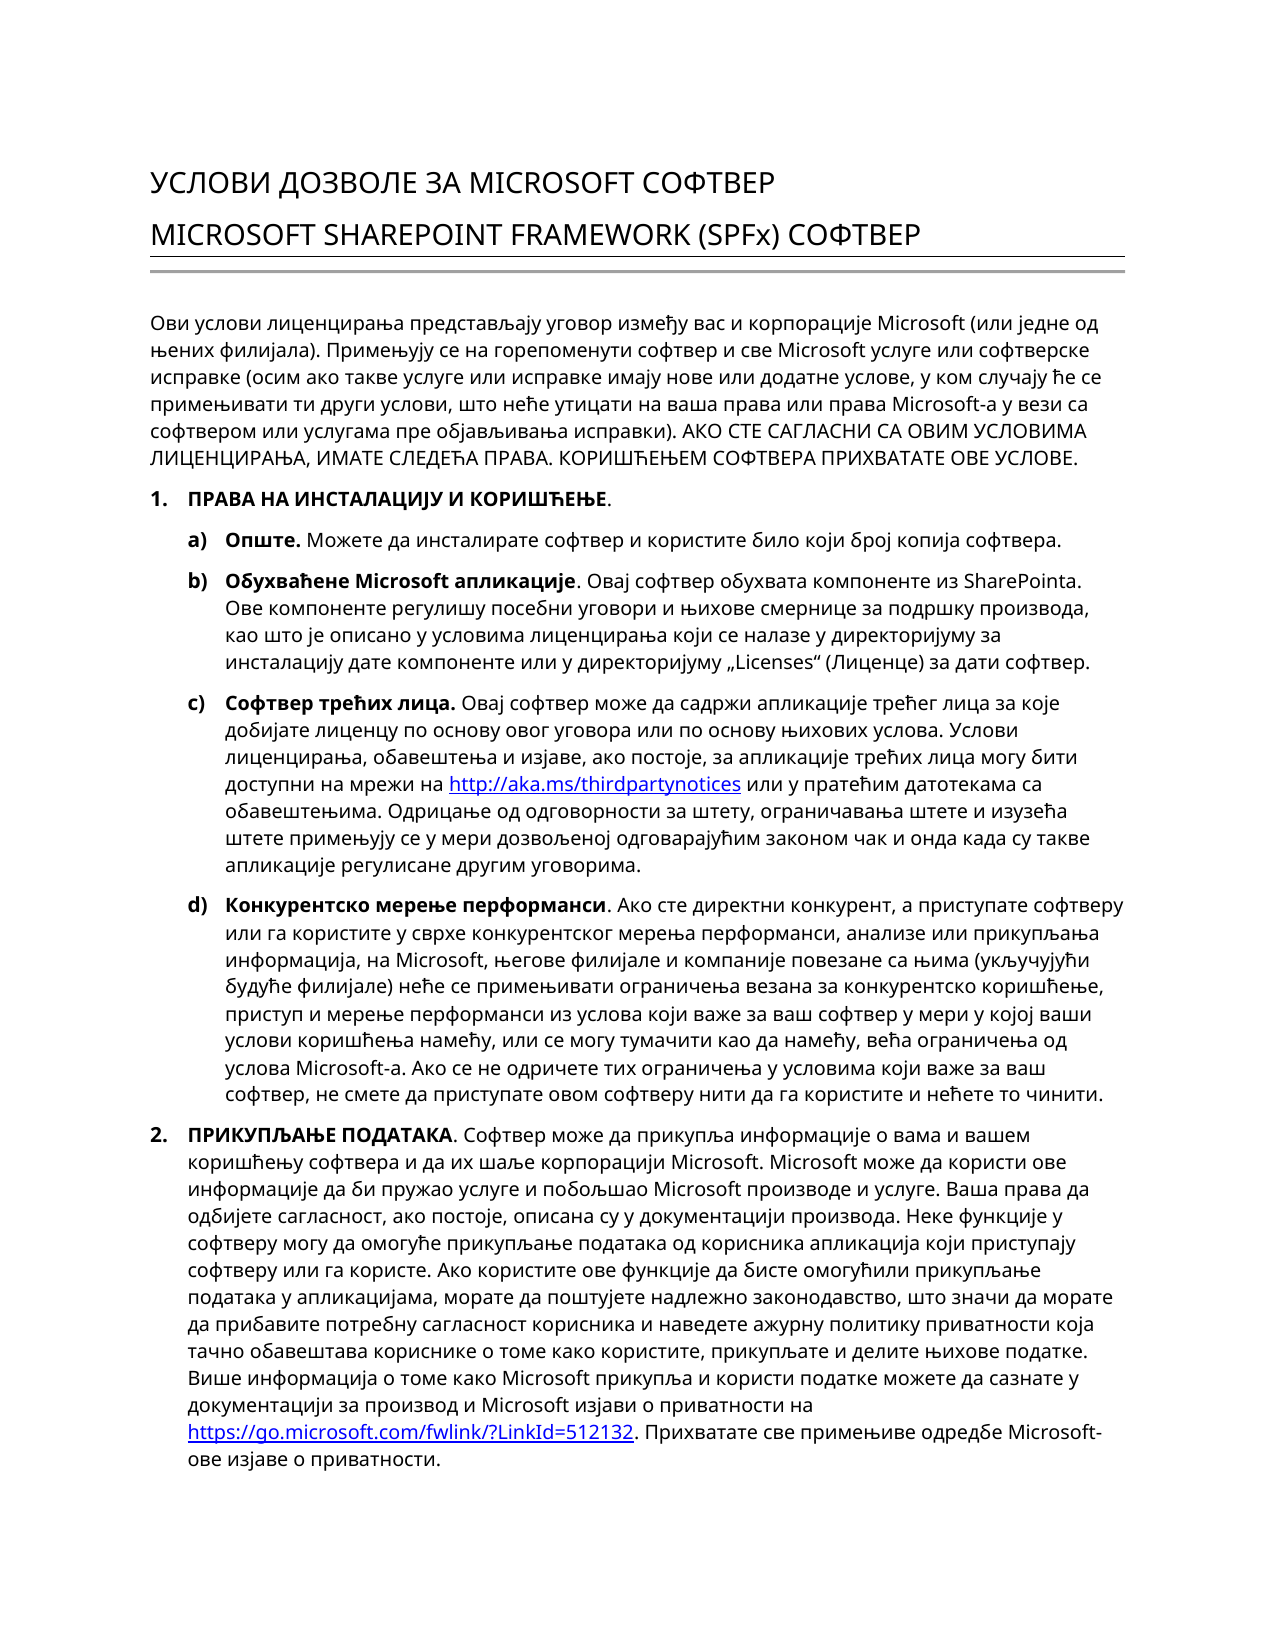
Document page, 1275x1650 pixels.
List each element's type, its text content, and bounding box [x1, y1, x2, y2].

subtitle ПРАВА НА ИНСТАЛАЦИЈУ И КОРИШЋЕЊЕ. [150, 484, 1125, 512]
text Ови услови лиценцирања представљају уговор између вас и корпорације Microsoft (или једне од њених филијала). Примењују се на горепоменути софтвер и све Microsoft услуге или софтверске исправке (осим ако такве услуге или исправке имају нове или додатне услове, у ком случају ће се примењивати ти други услови, што неће утицати на ваша права или права Microsoft-а у вези са софтвером или услугама пре објављивања исправки). АКО СТЕ САГЛАСНИ СА ОВИМ УСЛОВИМА ЛИЦЕНЦИРАЊА, ИМАТЕ СЛЕДЕЋА ПРАВА. КОРИШЋЕЊЕМ СОФТВЕРА ПРИХВАТАТЕ ОВЕ УСЛОВЕ. [150, 309, 1125, 471]
subtitle УСЛОВИ ДОЗВОЛЕ ЗА MICROSOFT СОФТВЕР [150, 162, 1125, 202]
subtitle Софтвер трећих лица. Овај софтвер може да садржи апликације трећег лица за које добијате лиценцу по основу овог уговора или по основу њихових услова. Услови лиценцирања, обавештења и изјаве, ако постоје, за апликације трећих лица могу бити доступни на мрежи на http://aka.ms/thirdpartynotices или у пратећим датотекама са обавештењима. Одрицање од одговорности за штету, ограничавања штете и изузећа штете примењују се у мери дозвољеној одговарајућим законом чак и онда када су такве апликације регулисане другим уговорима. [187, 688, 1125, 878]
title MICROSOFT SHAREPOINT FRAMEWORK (SPFx) СОФТВЕР [150, 215, 1125, 256]
subtitle ПРИКУПЉАЊЕ ПОДАТАКА. Софтвер може да прикупља информације о вама и вашем коришћењу софтвера и да их шаље корпорацији Microsoft. Microsoft може да користи ове информације да би пружао услуге и побољшао Microsoft производе и услуге. Ваша права да одбијете сагласност, ако постоје, описана су у документацији производа. Неке функције у софтверу могу да омогуће прикупљање података од корисника апликација који приступају софтверу или га користе. Ако користите ове функције да бисте омогућили прикупљање података у апликацијама, морате да поштујете надлежно законодавство, што значи да морате да прибавите потребну сагласност корисника и наведете ажурну политику приватности која тачно обавештава кориснике о томе како користите, прикупљате и делите њихове податке. Више информација о томе како Microsoft прикупља и користи податке можете да сазнате у документацији за производ и Microsoft изјави о приватности на https://go.microsoft.com/fwlink/?LinkId=512132. Прихватате све примењиве одредбе Microsoft-ове изјаве о приватности. [150, 1120, 1125, 1472]
subtitle Конкурентско мерење перформанси. Ако сте директни конкурент, а приступате софтверу или га користите у сврхе конкурентског мерења перформанси, анализе или прикупљања информација, на Microsoft, његове филијале и компаније повезане са њима (укључујући будуће филијале) неће се примењивати ограничења везана за конкурентско коришћење, приступ и мерење перформанси из услова који важе за ваш софтвер у мери у којој ваши услови коришћења намећу, или се могу тумачити као да намећу, већа ограничења од услова Microsoft-а. Ако се не одричете тих ограничења у условима који важе за ваш софтвер, не смете да приступате овом софтверу нити да га користите и нећете то чинити. [187, 890, 1125, 1108]
subtitle Опште. Можете да инсталирате софтвер и користите било који број копија софтвера. [187, 525, 1125, 553]
subtitle Обухваћене Microsoft апликације. Овај софтвер обухвата компоненте из SharePointа. Ове компоненте регулишу посебни уговори и њихове смернице за подршку производа, као што је описано у условима лиценцирања који се налазе у директоријуму за инсталацију дате компоненте или у директоријуму „Licenses“ (Лиценце) за дати софтвер. [187, 566, 1125, 675]
